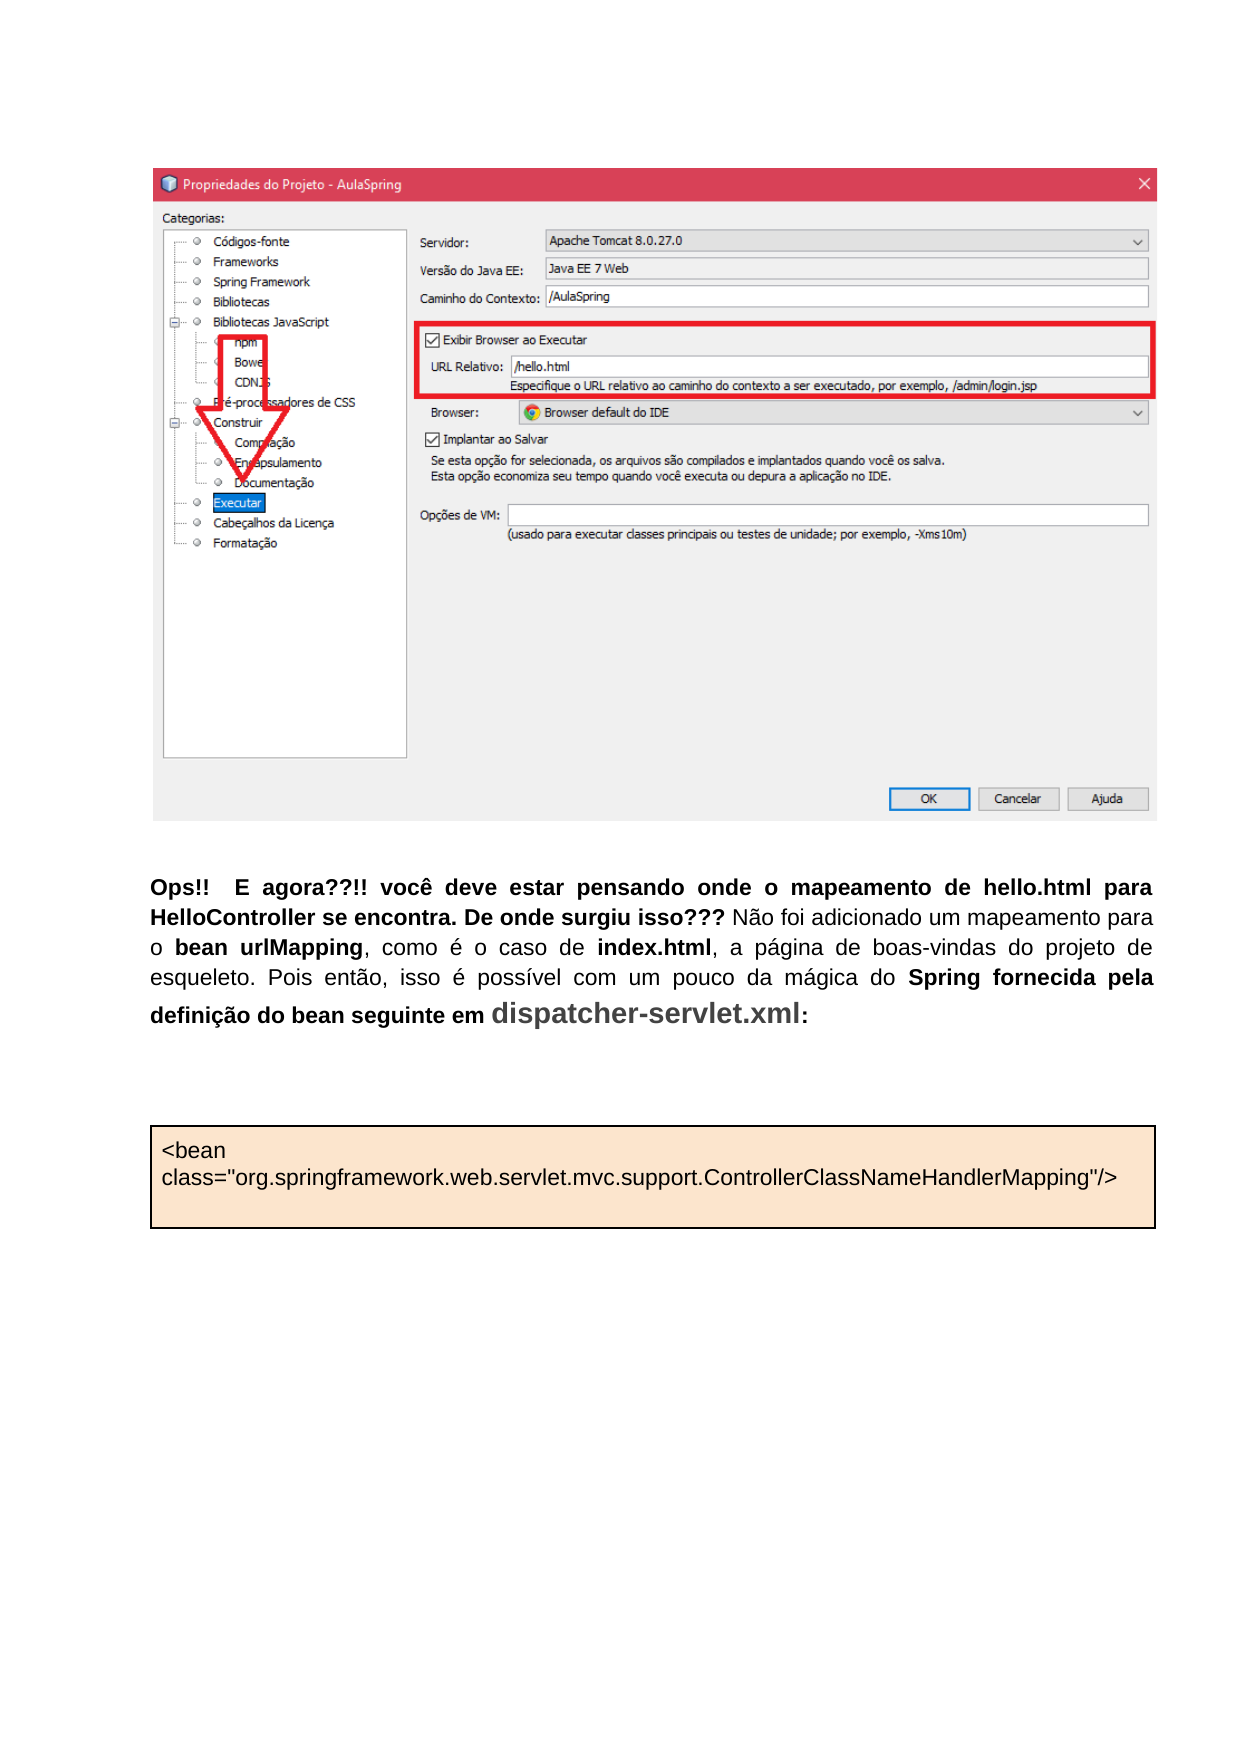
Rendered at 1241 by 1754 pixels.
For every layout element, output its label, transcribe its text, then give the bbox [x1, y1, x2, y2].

picture [153, 168, 1158, 821]
table_header <bean class="org.springframework.web.servlet.mvc.support.ControllerClassNameHandlerMapping"/> [152, 1127, 1154, 1227]
text Ops!! E agora??!! você deve estar pensando onde o mapeamento de hello.html para HelloController se encontra. De onde surgiu isso??? Não foi adicionado um mapeamento para o bean urlMapping, como é o caso de index.html, a página de boas-vindas do projeto de esqueleto. Pois então, isso é possível com um pouco da mágica do Spring fornecida pela definição do bean seguinte em dispatcher-servlet.xml: [150, 874, 1153, 1029]
